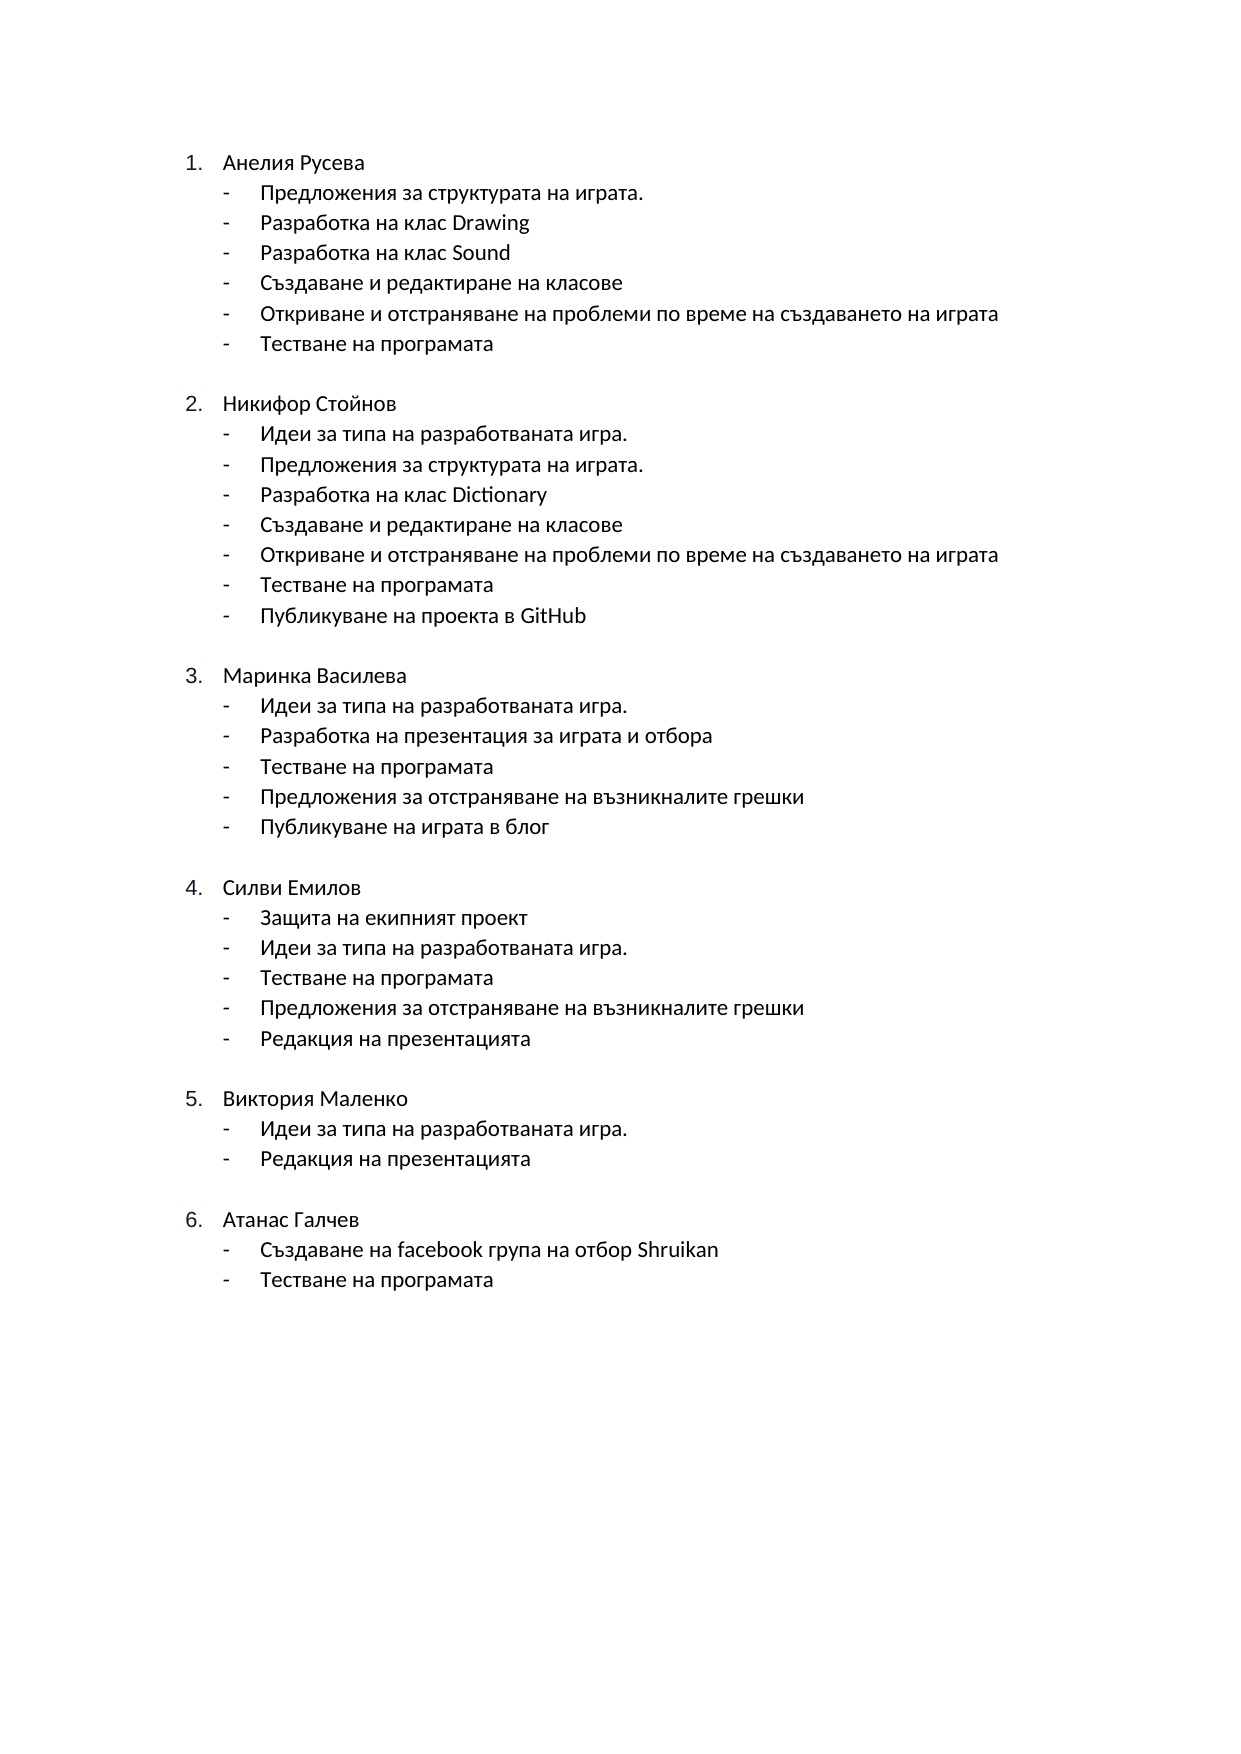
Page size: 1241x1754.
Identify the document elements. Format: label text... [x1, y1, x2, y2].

list Създаване и редактиране на класове [223, 268, 1093, 296]
list Идеи за типа на разработваната игра. [223, 1114, 1093, 1142]
list Тестване на програмата [223, 1265, 1093, 1293]
list Тестване на програмата [223, 752, 1093, 780]
list Тестване на програмата [223, 571, 1093, 598]
list Идеи за типа на разработваната игра. [223, 691, 1093, 719]
list Публикуване на играта в блог [223, 812, 1093, 840]
list Виктория Маленко [185, 1084, 1093, 1112]
list Защита на екипният проект [223, 903, 1093, 931]
list Създаване и редактиране на класове [223, 510, 1093, 538]
list Редакция на презентацията [223, 1144, 1093, 1172]
list Откриване и отстраняване на проблеми по време на създаването на играта [223, 299, 1093, 327]
list Разработка на клас Sound [223, 238, 1093, 266]
list Разработка на клас Drawing [223, 208, 1093, 236]
list Силви Емилов [185, 873, 1093, 901]
list Тестване на програмата [223, 329, 1093, 357]
list Анелия Русева [185, 148, 1093, 176]
list Атанас Галчев [185, 1205, 1093, 1233]
list Предложения за структурата на играта. [223, 178, 1093, 206]
list Разработка на клас Dictionary [223, 480, 1093, 508]
list Никифор Стойнов [185, 389, 1093, 417]
list Редакция на презентацията [223, 1024, 1093, 1052]
list Публикуване на проекта в GitHub [223, 601, 1093, 629]
list Маринка Василева [185, 661, 1093, 689]
list Предложения за отстраняване на възникналите грешки [223, 782, 1093, 810]
list Тестване на програмата [223, 963, 1093, 991]
list Идеи за типа на разработваната игра. [223, 933, 1093, 961]
list Предложения за отстраняване на възникналите грешки [223, 993, 1093, 1021]
list Разработка на презентация за играта и отбора [223, 722, 1093, 749]
list Откриване и отстраняване на проблеми по време на създаването на играта [223, 540, 1093, 568]
list Предложения за структурата на играта. [223, 450, 1093, 478]
list Създаване на facebook група на отбор Shruikan [223, 1235, 1093, 1263]
list Идеи за типа на разработваната игра. [223, 419, 1093, 447]
